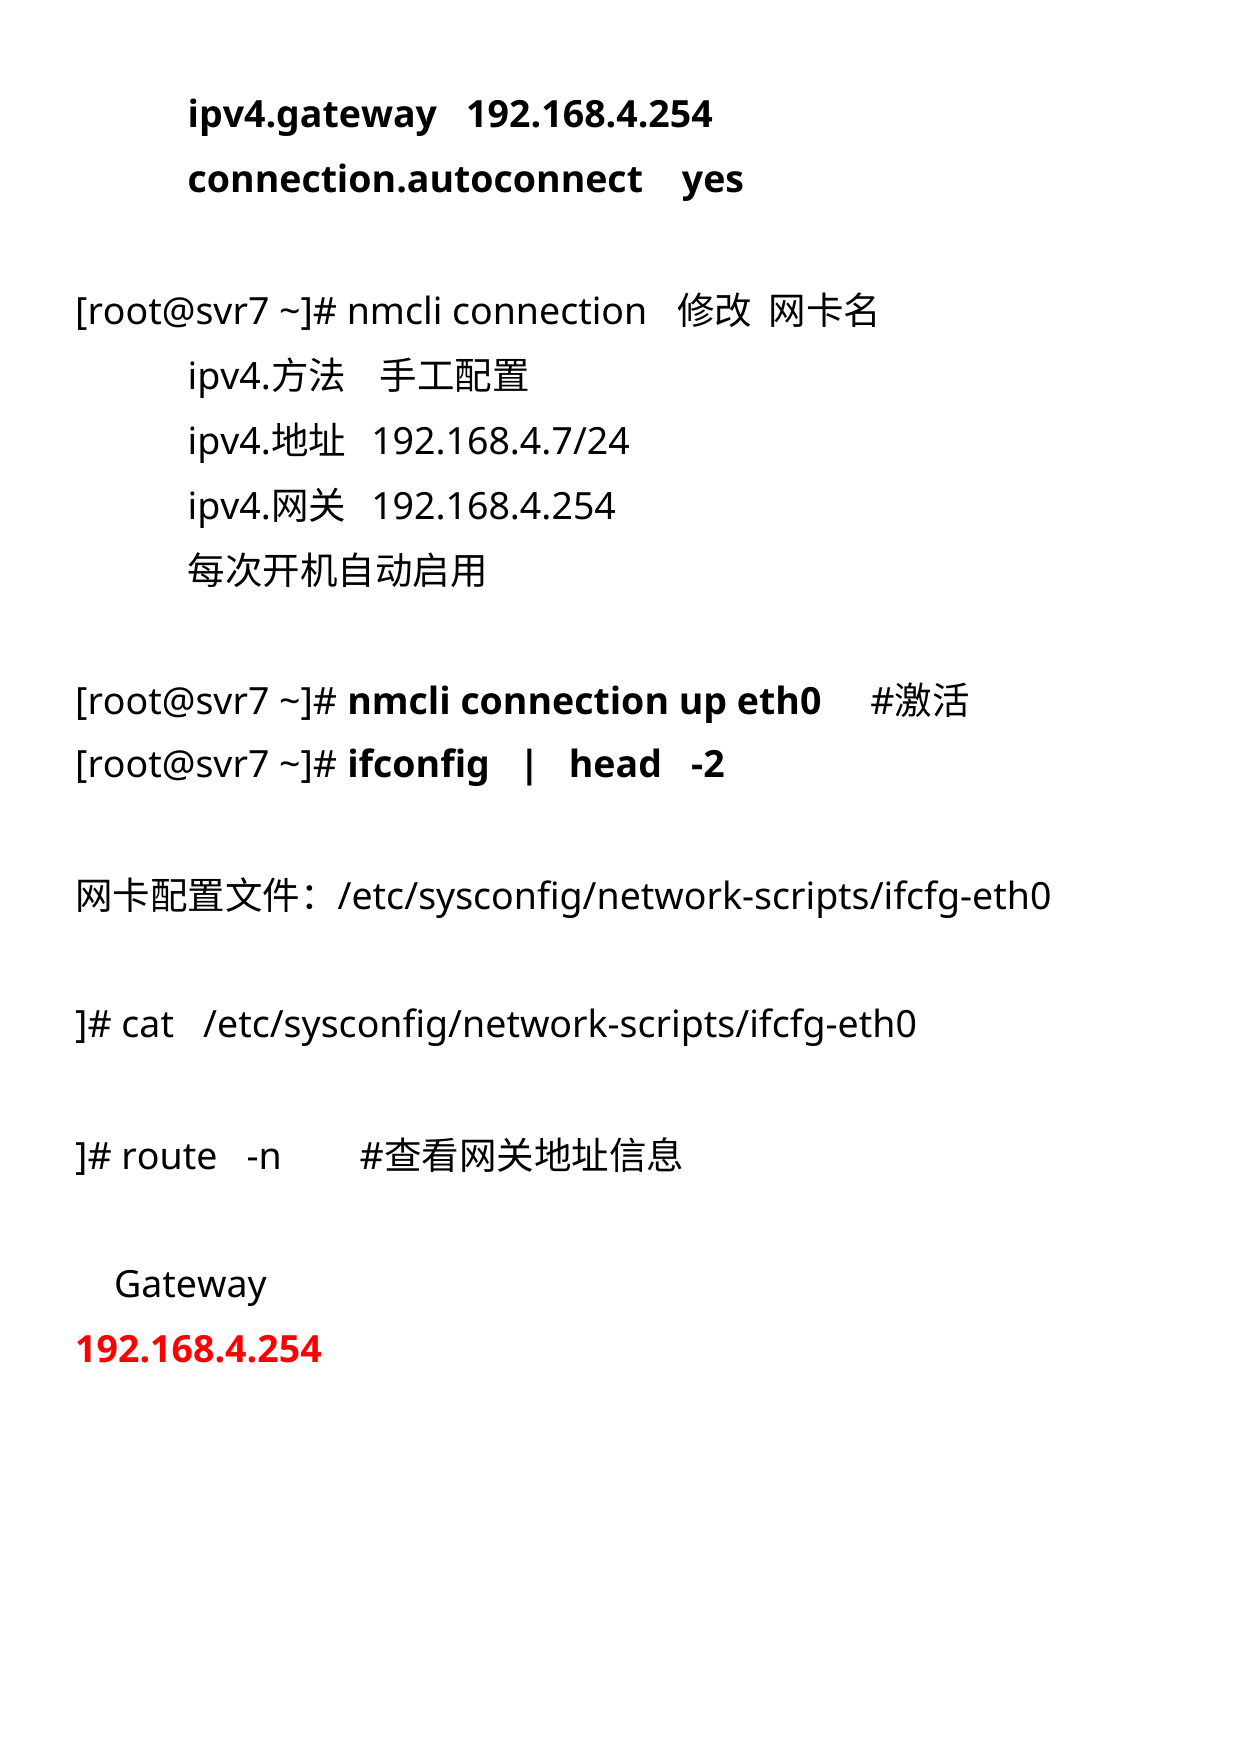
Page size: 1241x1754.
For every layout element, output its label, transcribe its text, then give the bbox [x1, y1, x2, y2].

text ipv4.gateway 192.168.4.254 [75, 81, 1165, 146]
text [root@svr7 ~]# ifconfig | head -2 [75, 731, 1165, 796]
text [root@svr7 ~]# nmcli connection 修改 网卡名 [75, 276, 1165, 341]
text 192.168.4.254 [75, 1316, 1165, 1381]
text ipv4.网关 192.168.4.254 [75, 471, 1165, 536]
text 每次开机自动启用 [75, 536, 1165, 601]
text ipv4.方法 手工配置 [75, 341, 1165, 406]
text [root@svr7 ~]# nmcli connection up eth0 #激活 [75, 666, 1165, 731]
text ipv4.地址 192.168.4.7/24 [75, 406, 1165, 471]
text connection.autoconnect yes [75, 146, 1165, 211]
text Gateway [75, 1251, 1165, 1316]
text 网卡配置文件：/etc/sysconfig/network-scripts/ifcfg-eth0 [75, 861, 1165, 926]
text ]# cat /etc/sysconfig/network-scripts/ifcfg-eth0 [75, 991, 1165, 1056]
text ]# route -n #查看网关地址信息 [75, 1121, 1165, 1186]
